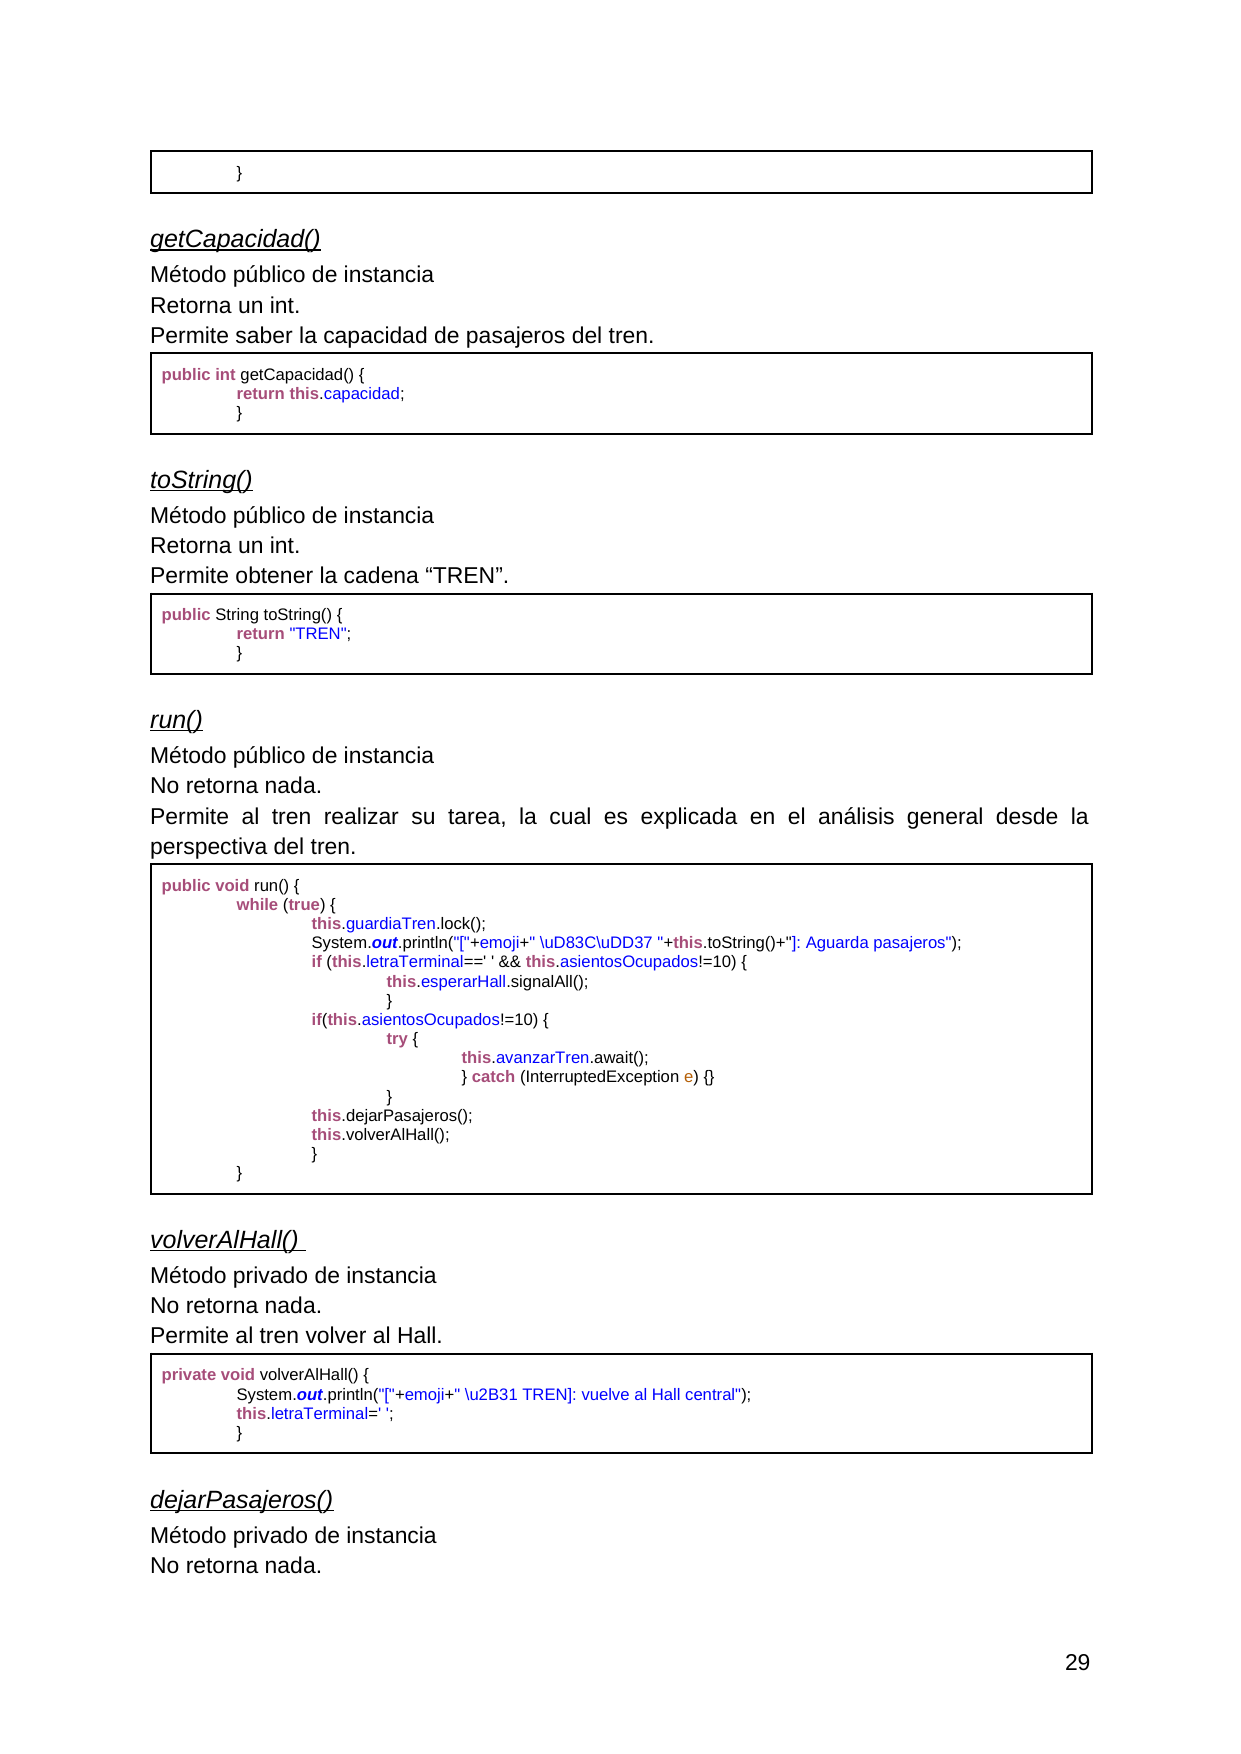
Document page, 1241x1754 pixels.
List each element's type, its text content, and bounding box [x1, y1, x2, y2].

text Retorna un int. [150, 532, 1090, 558]
text Permite al tren volver al Hall. [150, 1322, 1090, 1349]
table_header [152, 152, 1091, 192]
text No retorna nada. [150, 1292, 1090, 1319]
text Método privado de instancia [150, 1522, 1090, 1548]
subtitle toString() [150, 465, 1090, 493]
subtitle getCapacidad() [150, 224, 1090, 253]
text Método público de instancia [150, 502, 1090, 528]
table_header public String toString() { return "TREN"; } [152, 595, 1091, 673]
text No retorna nada. [150, 772, 1090, 799]
text Retorna un int. [150, 292, 1090, 318]
subtitle run() [150, 705, 1090, 734]
text Permite saber la capacidad de pasajeros del tren. [150, 322, 1090, 348]
table_header private void volverAlHall() { System.out.println("["+emoji+" \u2B31 TREN]: vuelve al Hall central"); this.letraTerminal=' '; } [152, 1355, 1091, 1452]
subtitle dejarPasajeros() [150, 1484, 1090, 1513]
text Método público de instancia [150, 261, 1090, 288]
table_header public void run() { while (true) { this.guardiaTren.lock(); System.out.println("["+emoji+" \uD83C\uDD37 "+this.toString()+"]: Aguarda pasajeros"); if (this.letraTerminal==' ' && this.asientosOcupados!=10) { this.esperarHall.signalAll(); } if(this.asientosOcupados!=10) { try { this.avanzarTren.await(); } catch (InterruptedException e) {} } this.dejarPasajeros(); this.volverAlHall(); } } [152, 865, 1091, 1193]
text Permite al tren realizar su tarea, la cual es explicada en el análisis general desde la perspectiva del tren. [150, 803, 1090, 859]
text Método privado de instancia [150, 1262, 1090, 1288]
table_header public int getCapacidad() { return this.capacidad; } [152, 354, 1091, 432]
text No retorna nada. [150, 1552, 1090, 1578]
text Permite obtener la cadena “TREN”. [150, 562, 1090, 589]
subtitle volverAlHall() [150, 1225, 1090, 1254]
text Método público de instancia [150, 742, 1090, 769]
